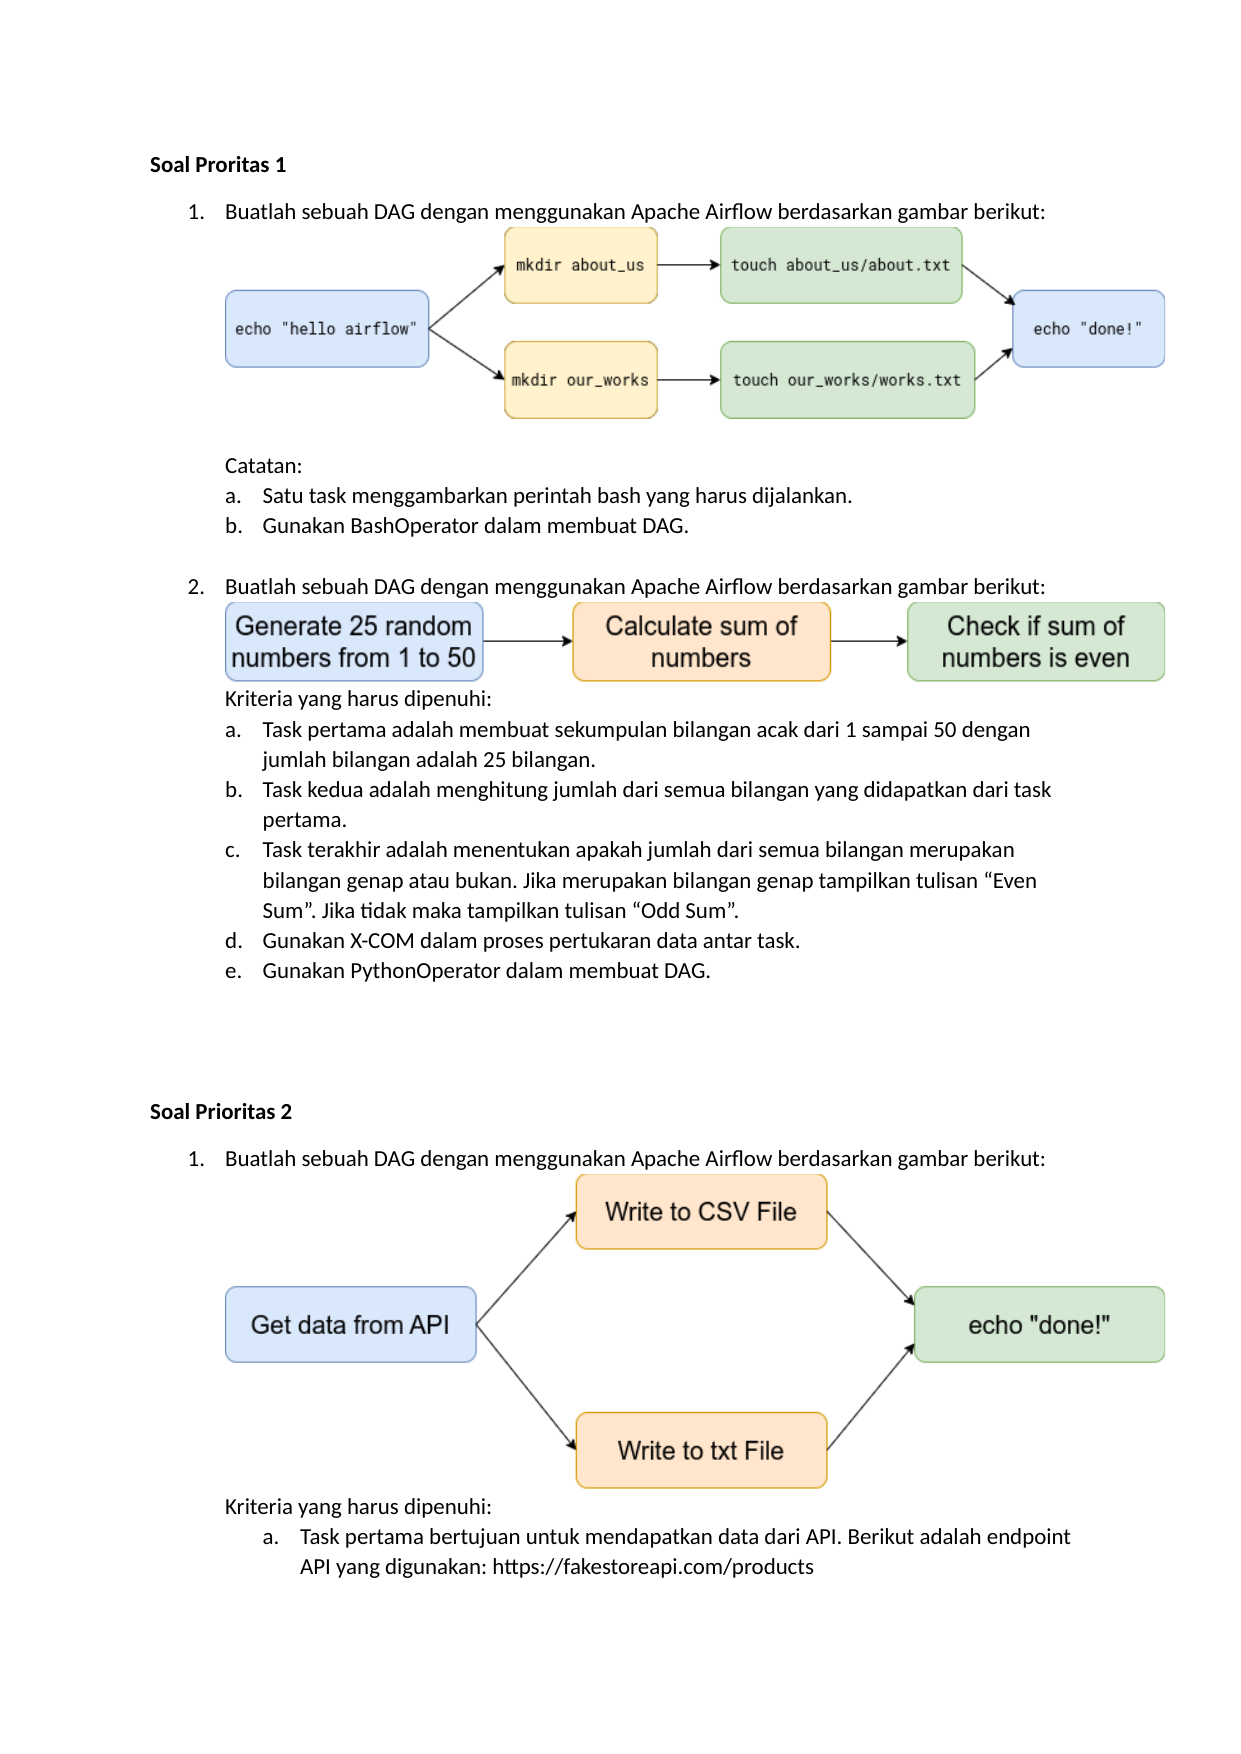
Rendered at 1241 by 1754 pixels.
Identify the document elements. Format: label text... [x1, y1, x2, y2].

list Task pertama bertujuan untuk mendapatkan data dari API. Berikut adalah endpoint API yang digunakan: https://fakestoreapi.com/products [262, 1522, 1090, 1580]
list Gunakan X-COM dalam proses pertukaran data antar task. [225, 926, 1090, 954]
list Buatlah sebuah DAG dengan menggunakan Apache Airflow berdasarkan gambar berikut: [187, 197, 1090, 225]
list Gunakan PythonOperator dalam membuat DAG. [225, 956, 1090, 984]
text Soal Proritas 1 [150, 150, 1090, 178]
list Buatlah sebuah DAG dengan menggunakan Apache Airflow berdasarkan gambar berikut: [187, 572, 1090, 600]
list Satu task menggambarkan perintah bash yang harus dijalankan. [225, 481, 1090, 509]
list Gunakan BashOperator dalam membuat DAG. [225, 511, 1090, 539]
picture [225, 1174, 1166, 1490]
list Task kedua adalah menghitung jumlah dari semua bilangan yang didapatkan dari task pertama. [225, 775, 1090, 833]
picture [225, 602, 1166, 683]
list Task pertama adalah membuat sekumpulan bilangan acak dari 1 sampai 50 dengan jumlah bilangan adalah 25 bilangan. [225, 715, 1090, 773]
picture [225, 227, 1166, 419]
list Kriteria yang harus dipenuhi: [225, 684, 1090, 712]
list Kriteria yang harus dipenuhi: [225, 1492, 1090, 1520]
list Buatlah sebuah DAG dengan menggunakan Apache Airflow berdasarkan gambar berikut: [187, 1144, 1090, 1172]
list Task terakhir adalah menentukan apakah jumlah dari semua bilangan merupakan bilangan genap atau bukan. Jika merupakan bilangan genap tampilkan tulisan “Even Sum”. Jika tidak maka tampilkan tulisan “Odd Sum”. [225, 836, 1090, 924]
text Soal Prioritas 2 [150, 1097, 1090, 1125]
list Catatan: [225, 451, 1090, 479]
